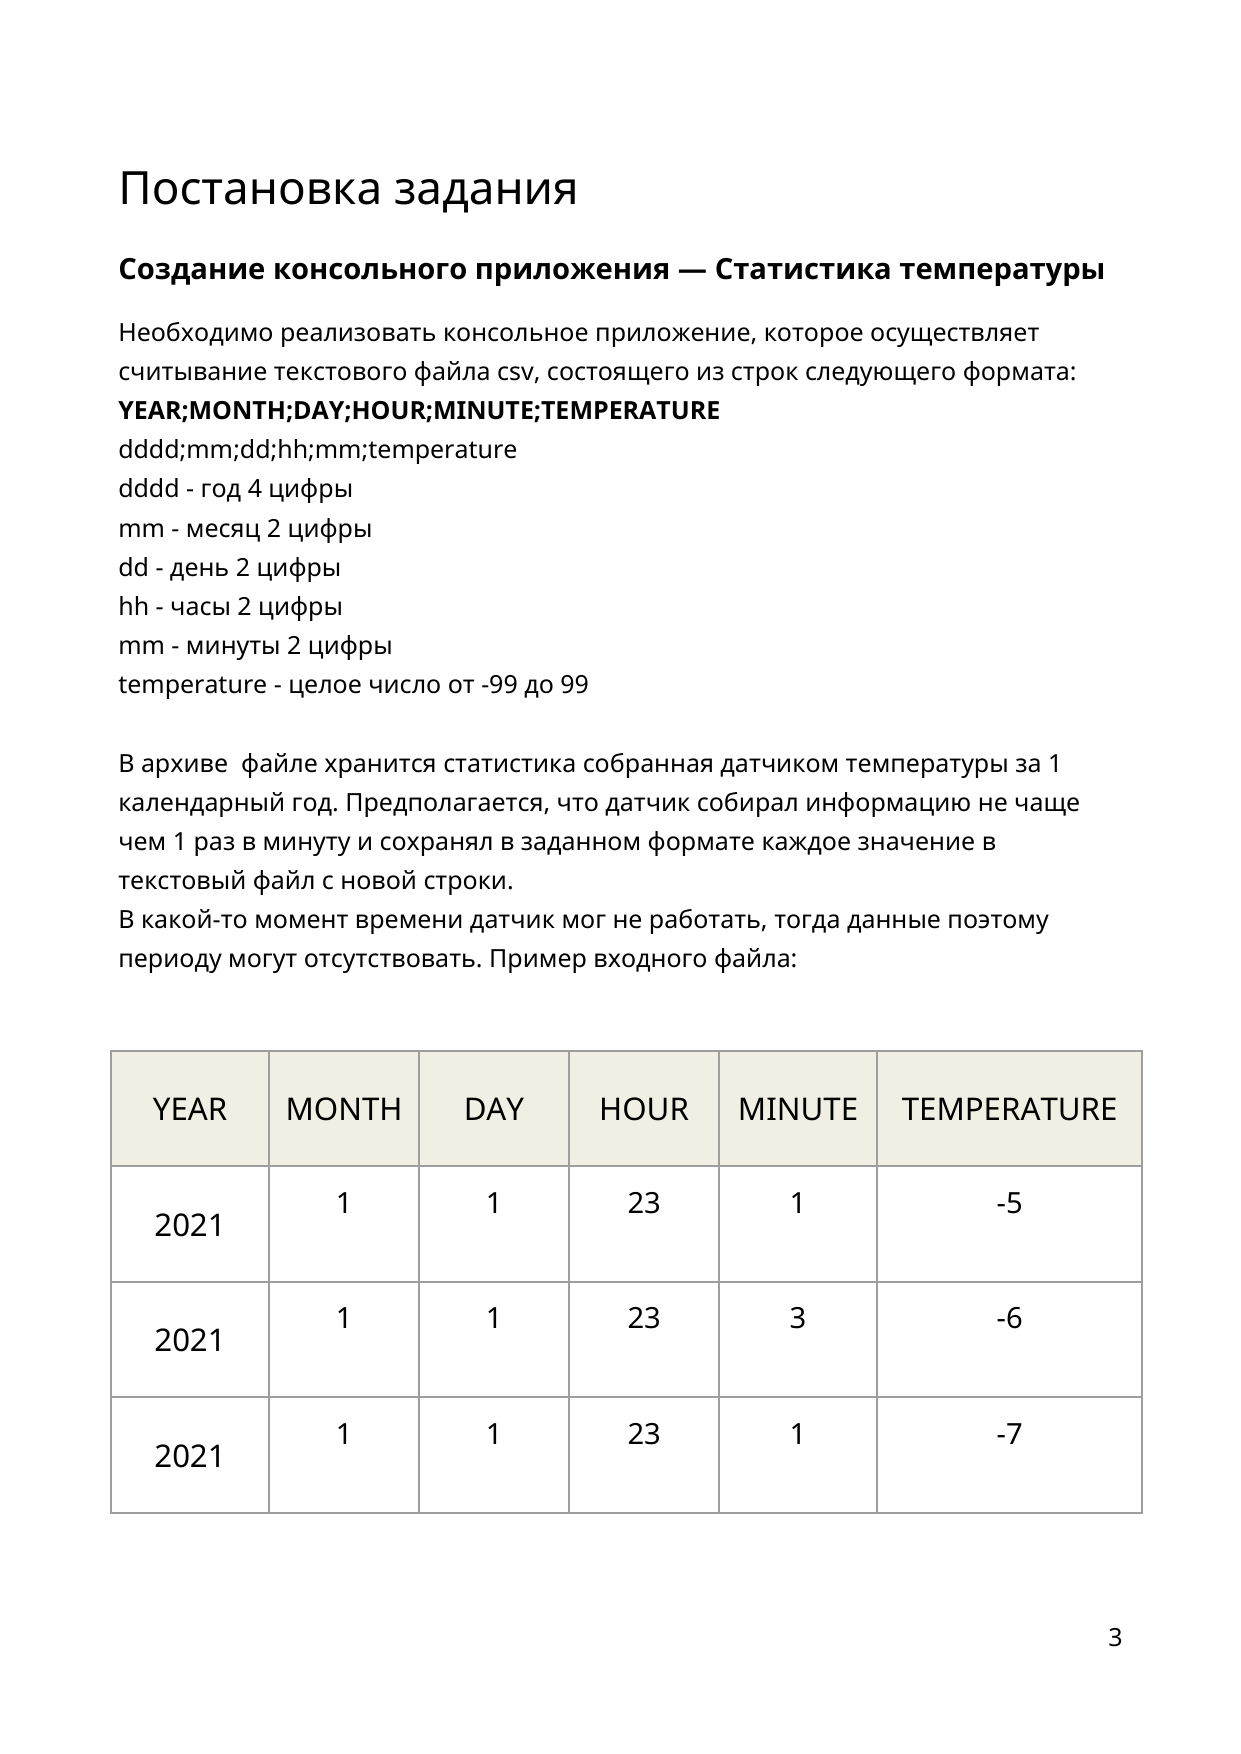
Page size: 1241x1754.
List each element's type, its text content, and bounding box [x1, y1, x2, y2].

text Создание консольного приложения — Статистика температуры [118, 248, 1122, 288]
table_cell 3 [720, 1283, 876, 1396]
table_cell -7 [878, 1398, 1141, 1512]
text temperature - целое число от -99 до 99 [118, 667, 1122, 701]
table_cell 1 [420, 1398, 568, 1512]
text В какой-то момент времени датчик мог не работать, тогда данные поэтому периоду могут отсутствовать. Пример входного файла: [118, 902, 1122, 975]
table_cell 1 [420, 1283, 568, 1396]
text dddd - год 4 цифры [118, 471, 1122, 505]
table_cell 23 [570, 1398, 718, 1512]
table_cell 23 [570, 1167, 718, 1281]
table_cell 2021 [112, 1167, 268, 1281]
text hh - часы 2 цифры [118, 589, 1122, 623]
table_header TEMPERATURE [878, 1052, 1141, 1165]
table_header DAY [420, 1052, 568, 1165]
table_header MINUTE [720, 1052, 876, 1165]
table_cell -5 [878, 1167, 1141, 1281]
text В архиве файле хранится статистика собранная датчиком температуры за 1 календарный год. Предполагается, что датчик собирал информацию не чаще чем 1 раз в минуту и сохранял в заданном формате каждое значение в текстовый файл с новой строки. [118, 745, 1122, 897]
table_cell 2021 [112, 1283, 268, 1396]
text dddd;mm;dd;hh;mm;temperature [118, 432, 1122, 466]
table_header YEAR [112, 1052, 268, 1165]
text dd - день 2 цифры [118, 549, 1122, 583]
table_header MONTH [270, 1052, 418, 1165]
text mm - минуты 2 цифры [118, 628, 1122, 662]
table_cell 1 [720, 1167, 876, 1281]
table_cell 1 [420, 1167, 568, 1281]
table_cell 1 [270, 1167, 418, 1281]
subtitle Постановка задания [118, 156, 1122, 218]
text mm - месяц 2 цифры [118, 510, 1122, 544]
table_header HOUR [570, 1052, 718, 1165]
text YEAR;MONTH;DAY;HOUR;MINUTE;TEMPERATURE [118, 393, 1122, 427]
table_cell 2021 [112, 1398, 268, 1512]
table_cell -6 [878, 1283, 1141, 1396]
table_cell 1 [720, 1398, 876, 1512]
text Необходимо реализовать консольное приложение, которое осуществляет считывание текстового файла csv, состоящего из строк следующего формата: [118, 314, 1122, 388]
table_cell 23 [570, 1283, 718, 1396]
table_cell 1 [270, 1398, 418, 1512]
table_cell 1 [270, 1283, 418, 1396]
